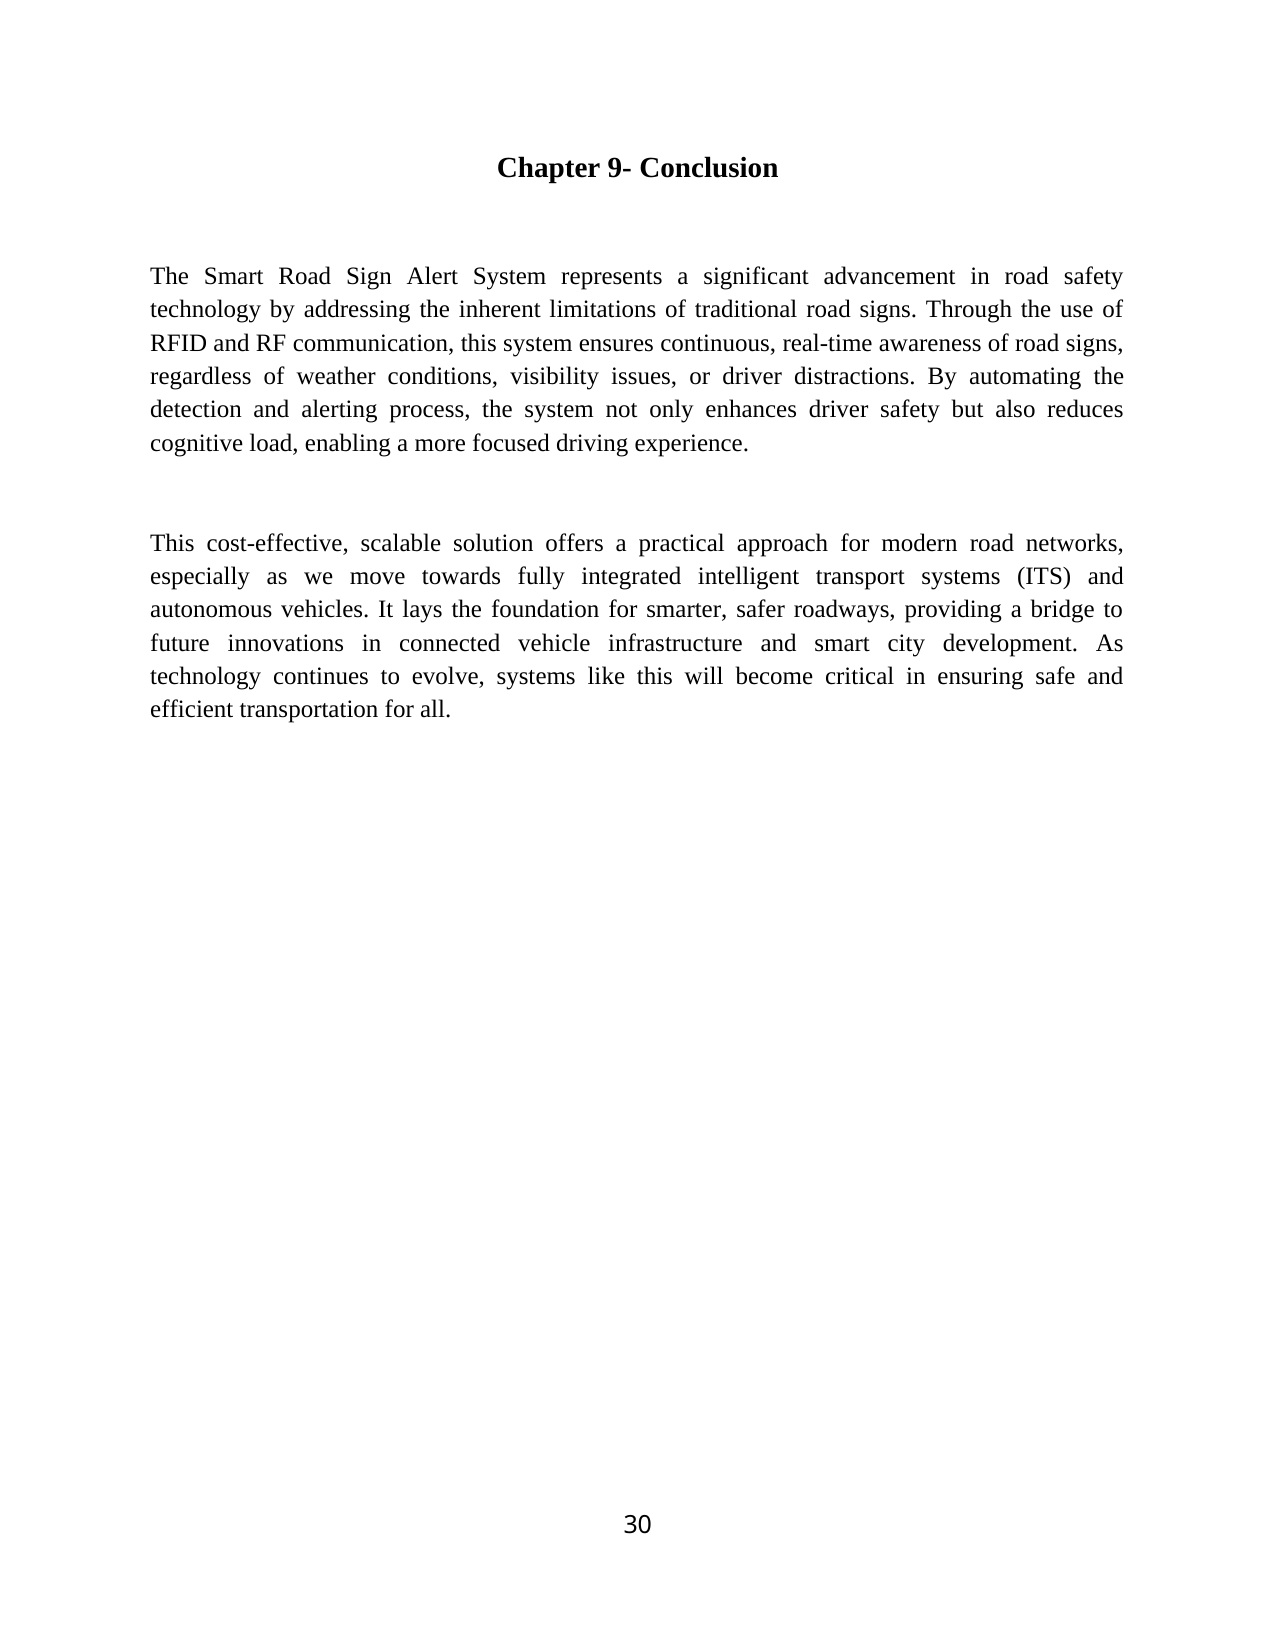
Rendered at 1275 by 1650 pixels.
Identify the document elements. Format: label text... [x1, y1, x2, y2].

text This cost-effective, scalable solution offers a practical approach for modern road networks, especially as we move towards fully integrated intelligent transport systems (ITS) and autonomous vehicles. It lays the foundation for smarter, safer roadways, providing a bridge to future innovations in connected vehicle infrastructure and smart city development. As technology continues to evolve, systems like this will become critical in ensuring safe and efficient transportation for all. [150, 528, 1125, 723]
text The Smart Road Sign Alert System represents a significant advancement in road safety technology by addressing the inherent limitations of traditional road signs. Through the use of RFID and RF communication, this system ensures continuous, real-time awareness of road signs, regardless of weather conditions, visibility issues, or driver distractions. By automating the detection and alerting process, the system not only enhances driver safety but also reduces cognitive load, enabling a more focused driving experience. [150, 261, 1125, 456]
text Chapter 9- Conclusion [150, 150, 1125, 183]
